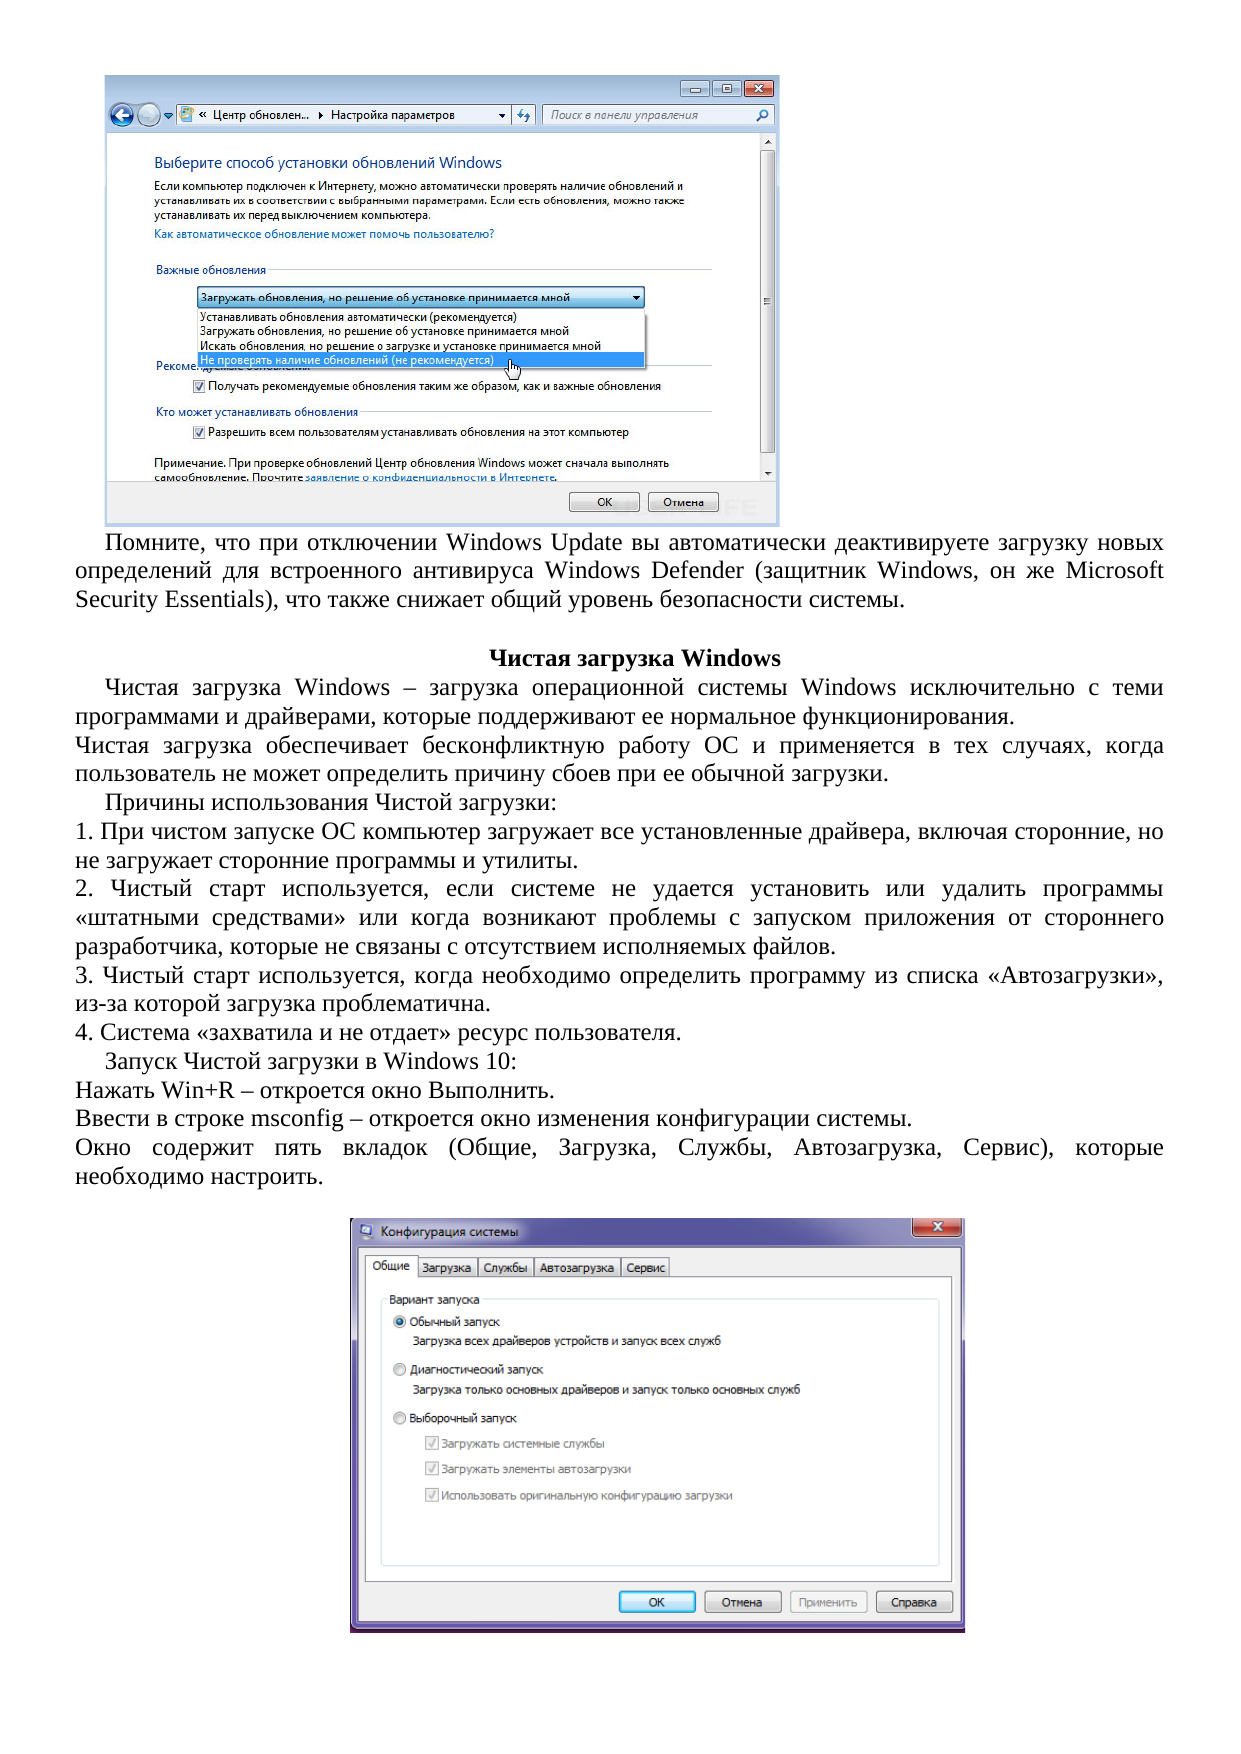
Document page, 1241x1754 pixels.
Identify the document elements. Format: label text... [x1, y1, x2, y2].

text Чистая загрузка обеспечивает бесконфликтную работу ОС и применяется в тех случаях, когда пользователь не может определить причину сбоев при ее обычной загрузки. [75, 730, 1165, 787]
text Чистая загрузка Windows [75, 643, 1165, 672]
text 3. Чистый старт используется, когда необходимо определить программу из списка «Автозагрузки», из-за которой загрузка проблематична. [75, 960, 1165, 1017]
text Помните, что при отключении Windows Update вы автоматически деактивируете загрузку новых определений для встроенного антивируса Windows Defender (защитник Windows, он же Microsoft Security Essentials), что также снижает общий уровень безопасности системы. [75, 527, 1165, 613]
picture [350, 1218, 966, 1633]
text Нажать Win+R – откроется окно Выполнить. [75, 1075, 1165, 1103]
text Запуск Чистой загрузки в Windows 10: [75, 1046, 1165, 1075]
text Ввести в строке msconfig – откроется окно изменения конфигурации системы. [75, 1103, 1165, 1132]
text 4. Система «захватила и не отдает» ресурс пользователя. [75, 1017, 1165, 1046]
text 1. При чистом запуске ОС компьютер загружает все установленные драйвера, включая сторонние, но не загружает сторонние программы и утилиты. [75, 816, 1165, 873]
text Чистая загрузка Windows – загрузка операционной системы Windows исключительно с теми программами и драйверами, которые поддерживают ее нормальное функционирования. [75, 672, 1165, 730]
text Окно содержит пять вкладок (Общие, Загрузка, Службы, Автозагрузка, Сервис), которые необходимо настроить. [75, 1132, 1165, 1190]
picture [104, 75, 780, 527]
text Причины использования Чистой загрузки: [75, 787, 1165, 816]
text 2. Чистый старт используется, если системе не удается установить или удалить программы «штатными средствами» или когда возникают проблемы с запуском приложения от стороннего разработчика, которые не связаны с отсутствием исполняемых файлов. [75, 873, 1165, 960]
